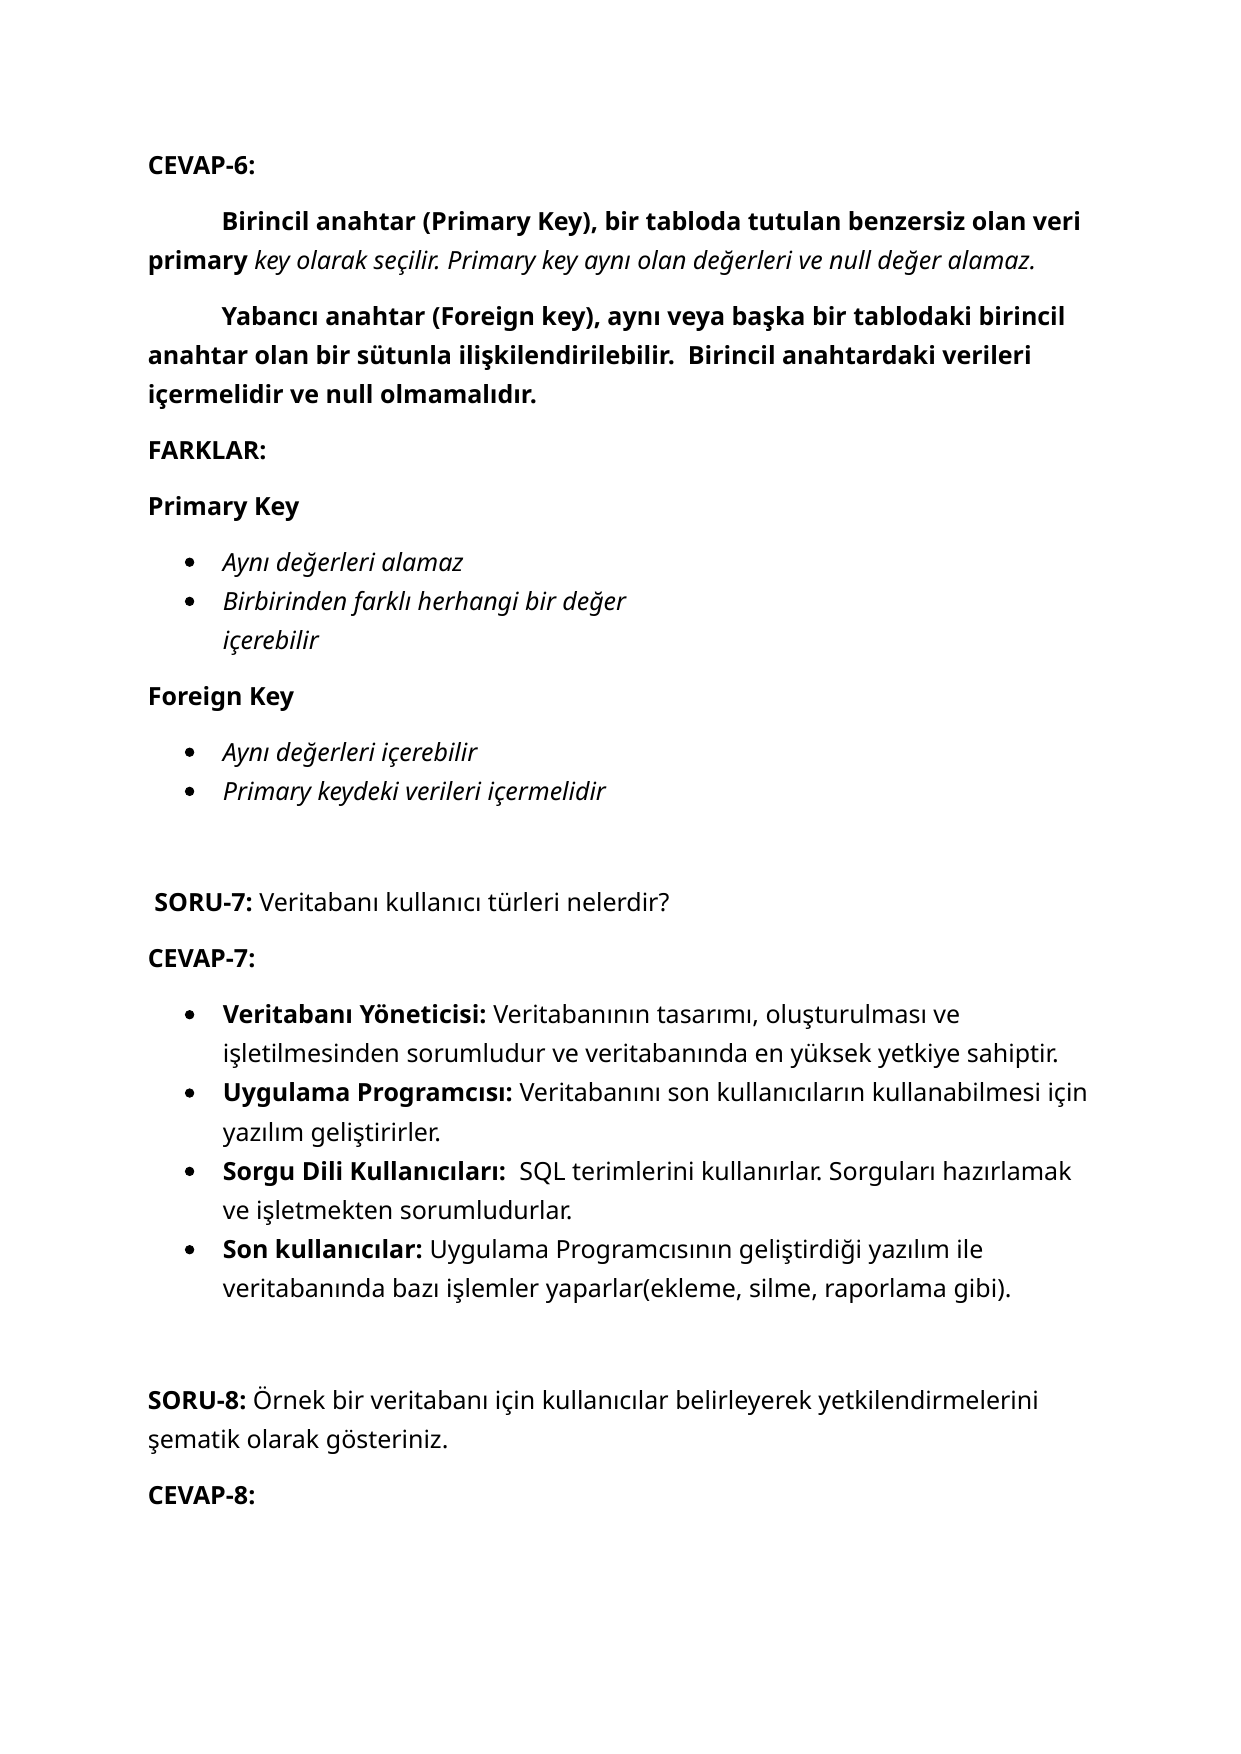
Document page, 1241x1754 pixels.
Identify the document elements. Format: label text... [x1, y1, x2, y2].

text Primary Key [148, 488, 1093, 522]
list Aynı değerleri içerebilir [185, 734, 1093, 768]
text Foreign Key [148, 678, 1093, 712]
list Son kullanıcılar: Uygulama Programcısının geliştirdiği yazılım ile veritabanında bazı işlemler yaparlar(ekleme, silme, raporlama gibi). [185, 1232, 1093, 1305]
text CEVAP-7: [148, 941, 1093, 975]
list Aynı değerleri alamaz [185, 544, 1093, 578]
list Uygulama Programcısı: Veritabanını son kullanıcıların kullanabilmesi için yazılım geliştirirler. [185, 1075, 1093, 1148]
text SORU-7: Veritabanı kullanıcı türleri nelerdir? [148, 885, 1093, 919]
list Veritabanı Yöneticisi: Veritabanının tasarımı, oluşturulması ve işletilmesinden sorumludur ve veritabanında en yüksek yetkiye sahiptir. [185, 997, 1093, 1070]
text SORU-8: Örnek bir veritabanı için kullanıcılar belirleyerek yetkilendirmelerini şematik olarak gösteriniz. [148, 1383, 1093, 1456]
text Yabancı anahtar (Foreign key), aynı veya başka bir tablodaki birincil anahtar olan bir sütunla ilişkilendirilebilir. Birincil anahtardaki verileri içermelidir ve null olmamalıdır. [148, 298, 1093, 411]
text CEVAP-6: [148, 148, 1093, 182]
list içerebilir [223, 623, 1093, 657]
text CEVAP-8: [148, 1478, 1093, 1512]
text FARKLAR: [148, 433, 1093, 467]
text Birincil anahtar (Primary Key), bir tabloda tutulan benzersiz olan veri primary key olarak seçilir. Primary key aynı olan değerleri ve null değer alamaz. [148, 203, 1093, 277]
list Birbirinden farklı herhangi bir değer [185, 583, 1093, 617]
list Sorgu Dili Kullanıcıları: SQL terimlerini kullanırlar. Sorguları hazırlamak ve işletmekten sorumludurlar. [185, 1153, 1093, 1227]
list Primary keydeki verileri içermelidir [185, 773, 1093, 807]
